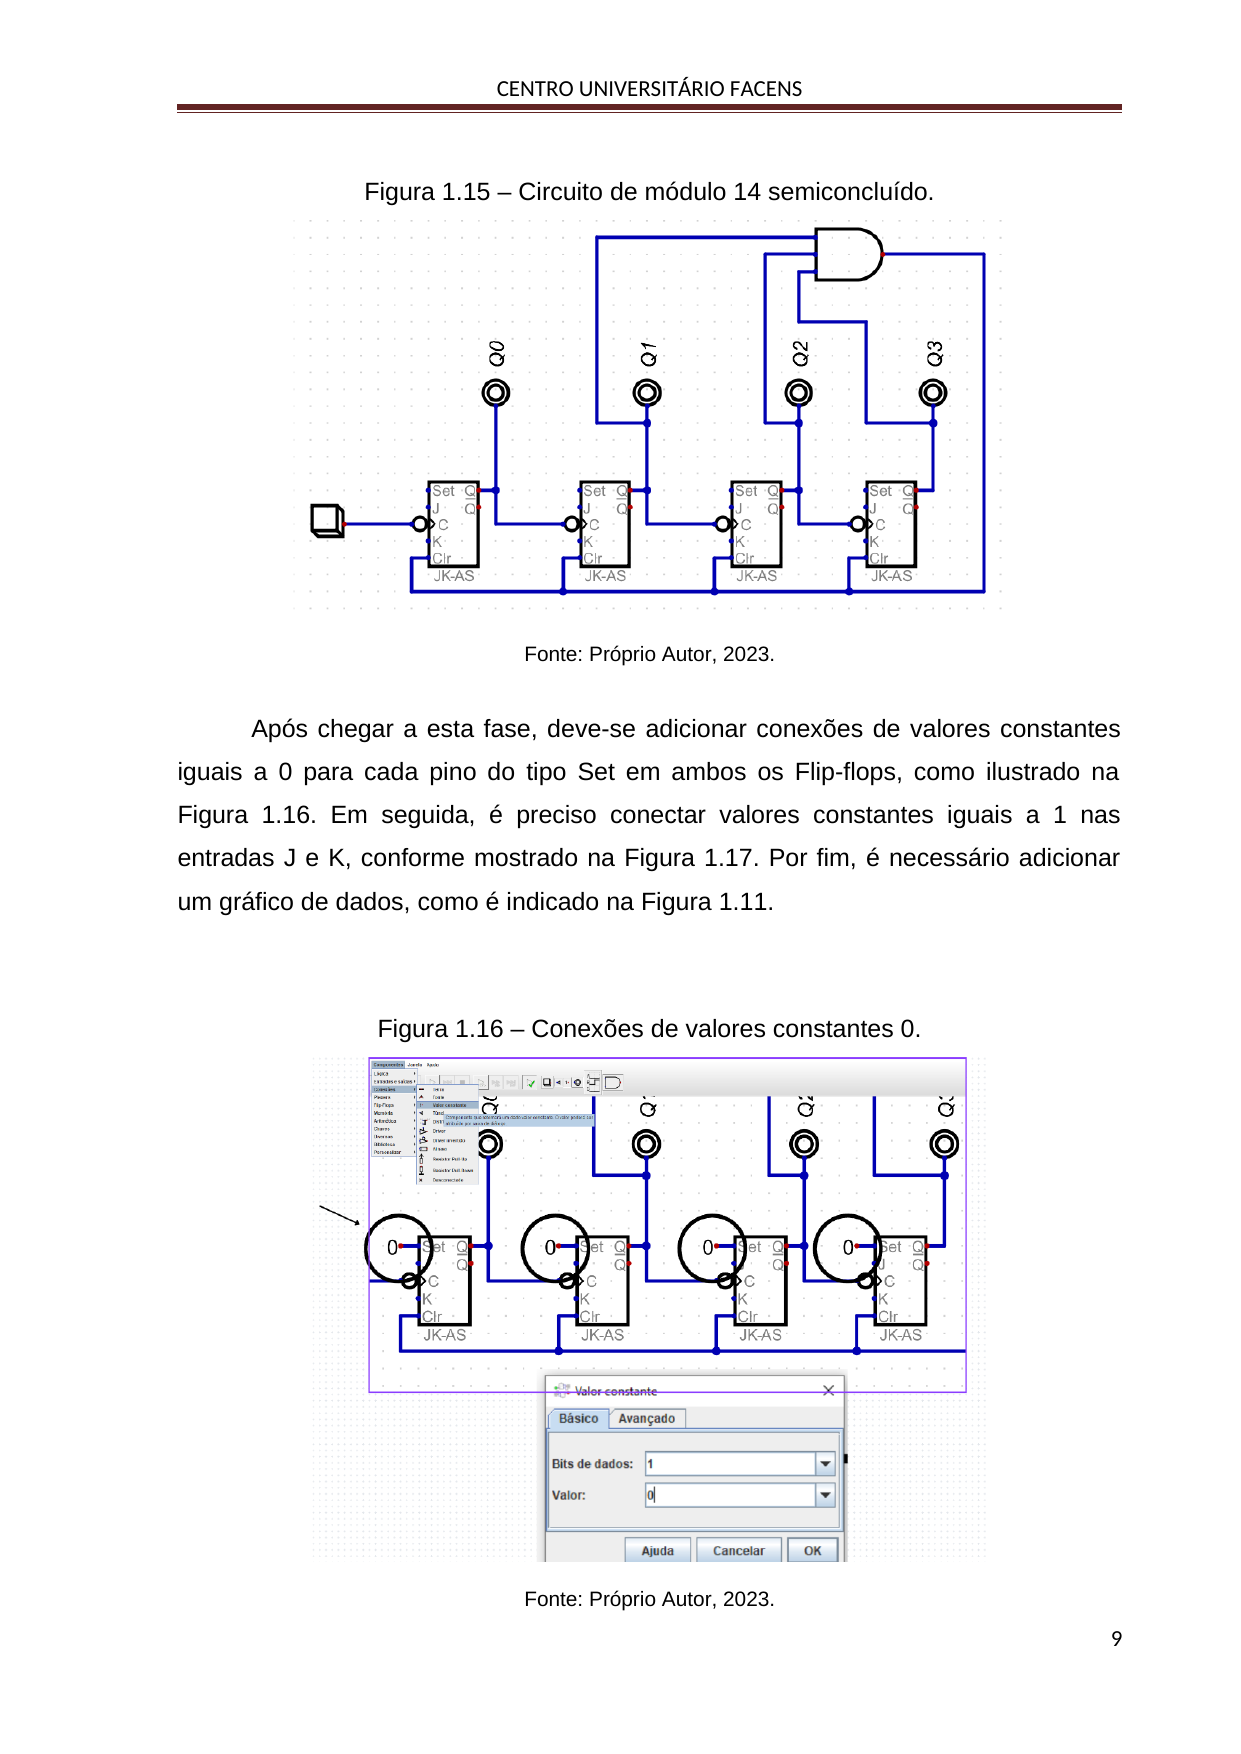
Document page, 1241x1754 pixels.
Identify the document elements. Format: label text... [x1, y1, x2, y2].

text Figura 1.15 – Circuito de módulo 14 semiconcluído. [177, 177, 1122, 206]
text Fonte: Próprio Autor, 2023. [177, 642, 1122, 666]
text Figura 1.16 – Conexões de valores constantes 0. [177, 1014, 1122, 1043]
picture [293, 220, 1006, 618]
text Fonte: Próprio Autor, 2023. [177, 1587, 1122, 1611]
picture [312, 1057, 988, 1562]
text Após chegar a esta fase, deve-se adicionar conexões de valores constantes iguais a 0 para cada pino do tipo Set em ambos os Flip-flops, como ilustrado na Figura 1.16. Em seguida, é preciso conectar valores constantes iguais a 1 nas entradas J e K, conforme mostrado na Figura 1.17. Por fim, é necessário adicionar um gráfico de dados, como é indicado na Figura 1.11. [177, 714, 1122, 915]
